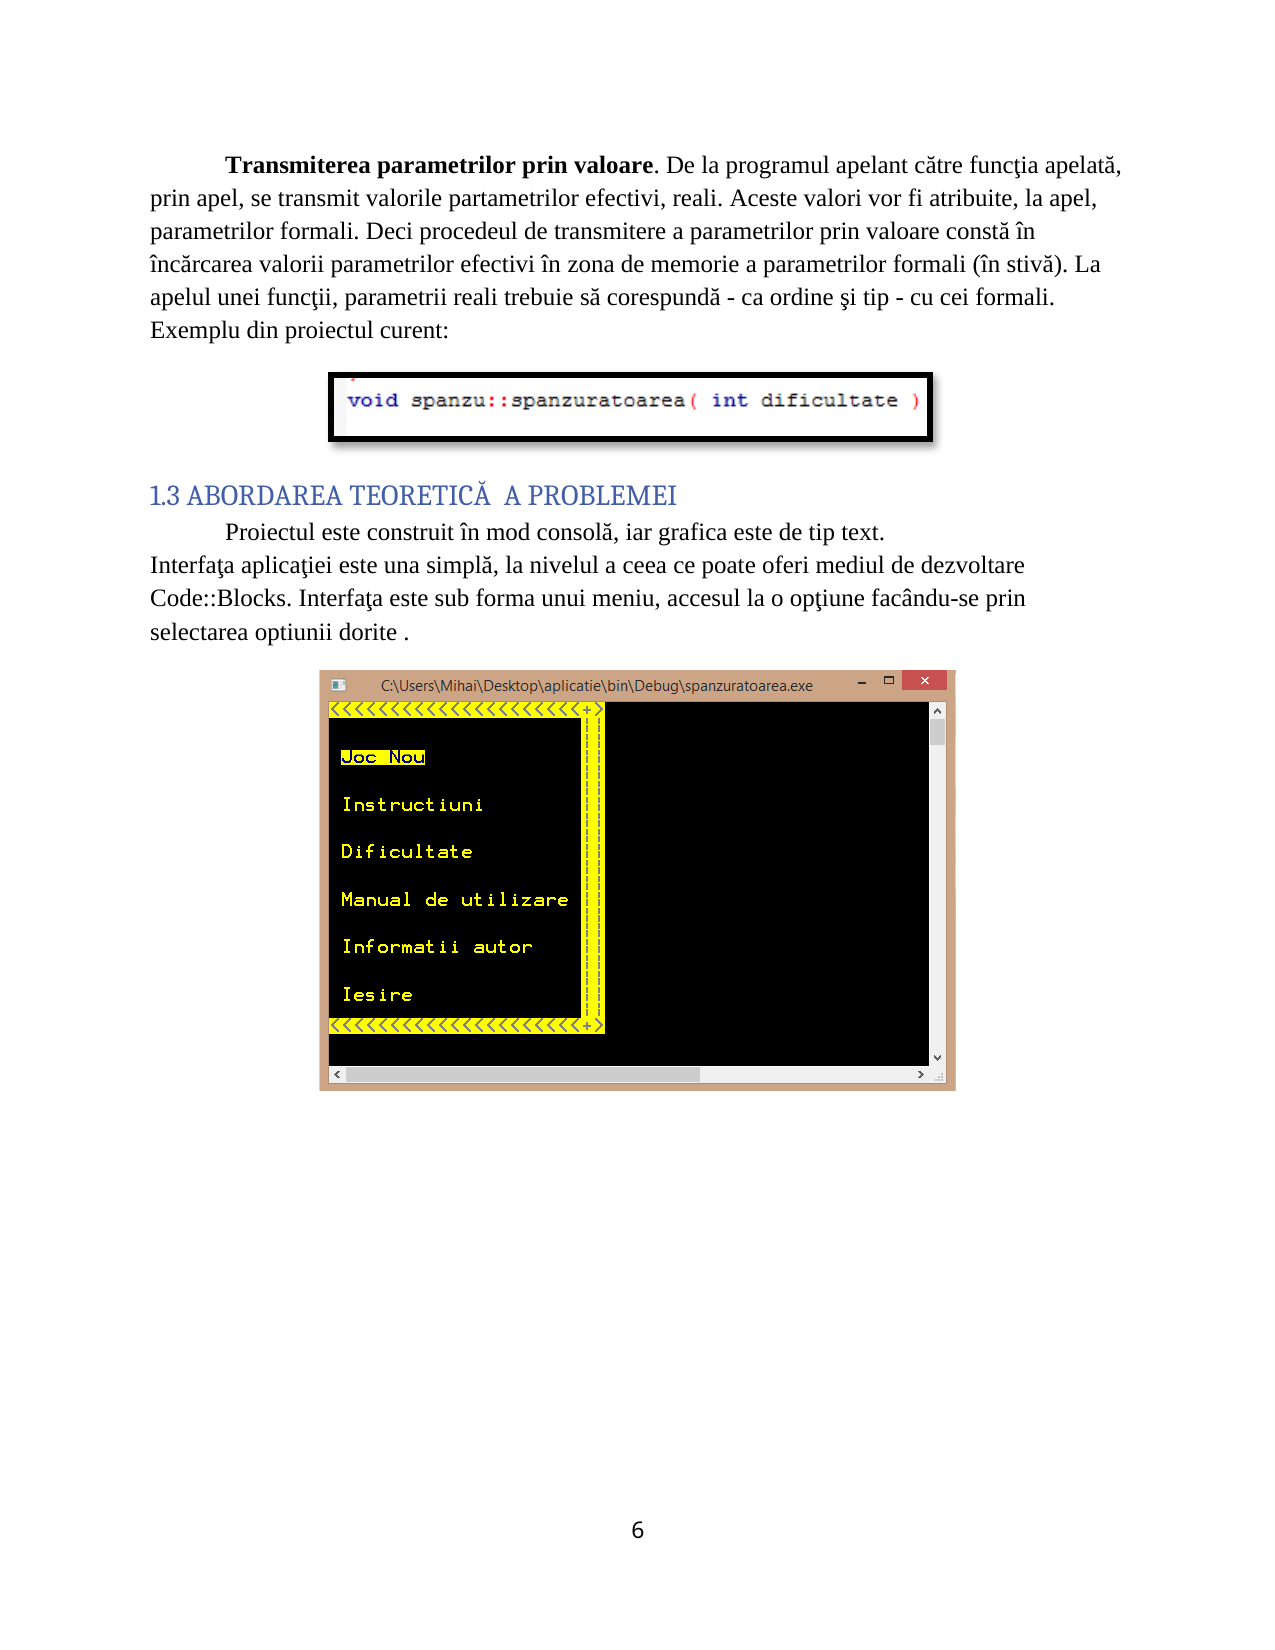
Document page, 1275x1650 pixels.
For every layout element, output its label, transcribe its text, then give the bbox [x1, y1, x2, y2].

text Transmiterea parametrilor prin valoare. De la programul apelant către funcţia apelată, prin apel, se transmit valorile partametrilor efectivi, reali. Aceste valori vor fi atribuite, la apel, parametrilor formali. Deci procedeul de transmitere a parametrilor prin valoare constă în încărcarea valorii parametrilor efectivi în zona de memorie a parametrilor formali (în stivă). La apelul unei funcţii, parametrii reali trebuie să corespundă - ca ordine şi tip - cu cei formali. Exemplu din proiectul curent: [150, 150, 1125, 344]
picture [319, 670, 956, 1091]
subtitle 1.3 ABORDAREA TEORETICĂ A PROBLEMEI [150, 479, 1125, 512]
text Proiectul este construit în mod consolă, iar grafica este de tip text. Interfaţa aplicaţiei este una simplă, la nivelul a ceea ce poate oferi mediul de dezvoltare Code::Blocks. Interfaţa este sub forma unui meniu, accesul la o opţiune facându-se prin selectarea optiunii dorite . [150, 517, 1125, 645]
picture [334, 378, 927, 436]
